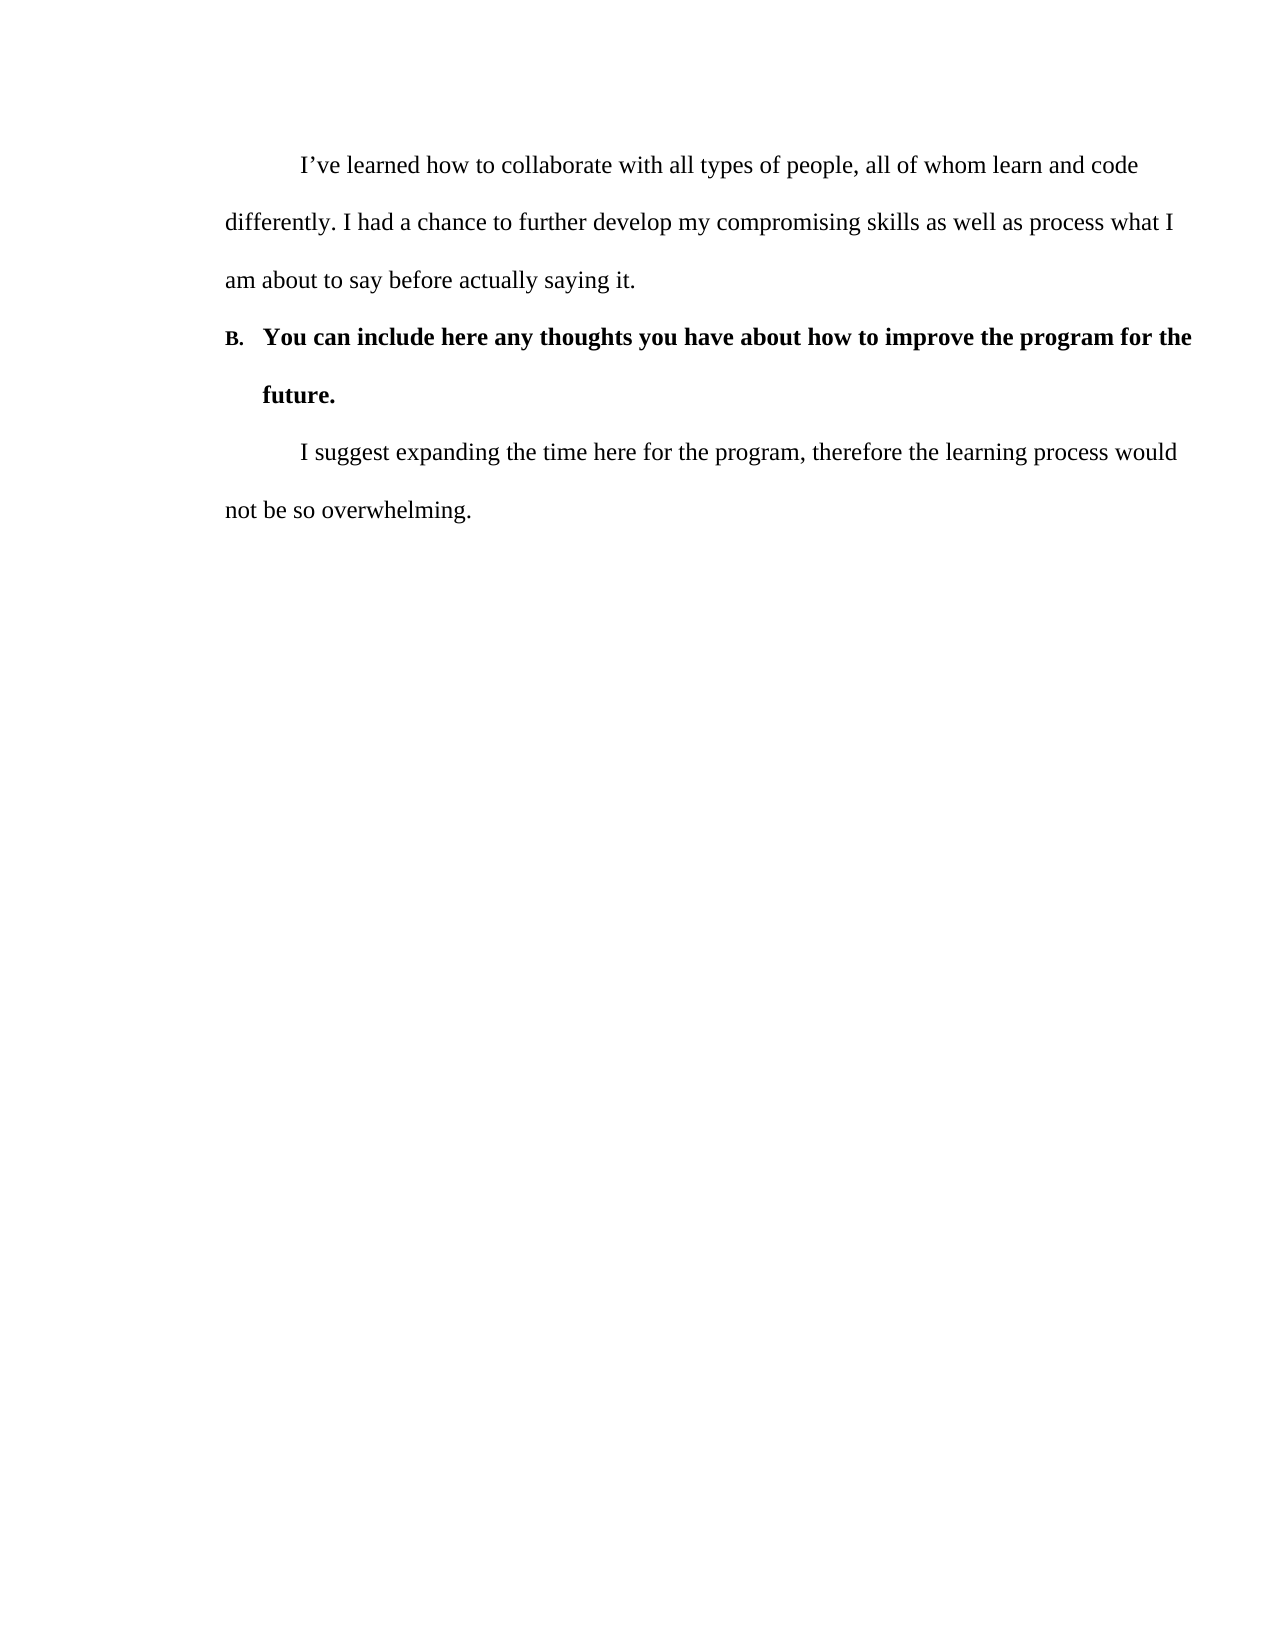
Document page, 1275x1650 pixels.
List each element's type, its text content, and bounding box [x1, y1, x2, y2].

list You can include here any thoughts you have about how to improve the program for the future. [225, 322, 1200, 409]
text I suggest expanding the time here for the program, therefore the learning process would not be so overwhelming. [225, 437, 1200, 524]
text I’ve learned how to collaborate with all types of people, all of whom learn and code differently. I had a chance to further develop my compromising skills as well as process what I am about to say before actually saying it. [150, 150, 1125, 294]
